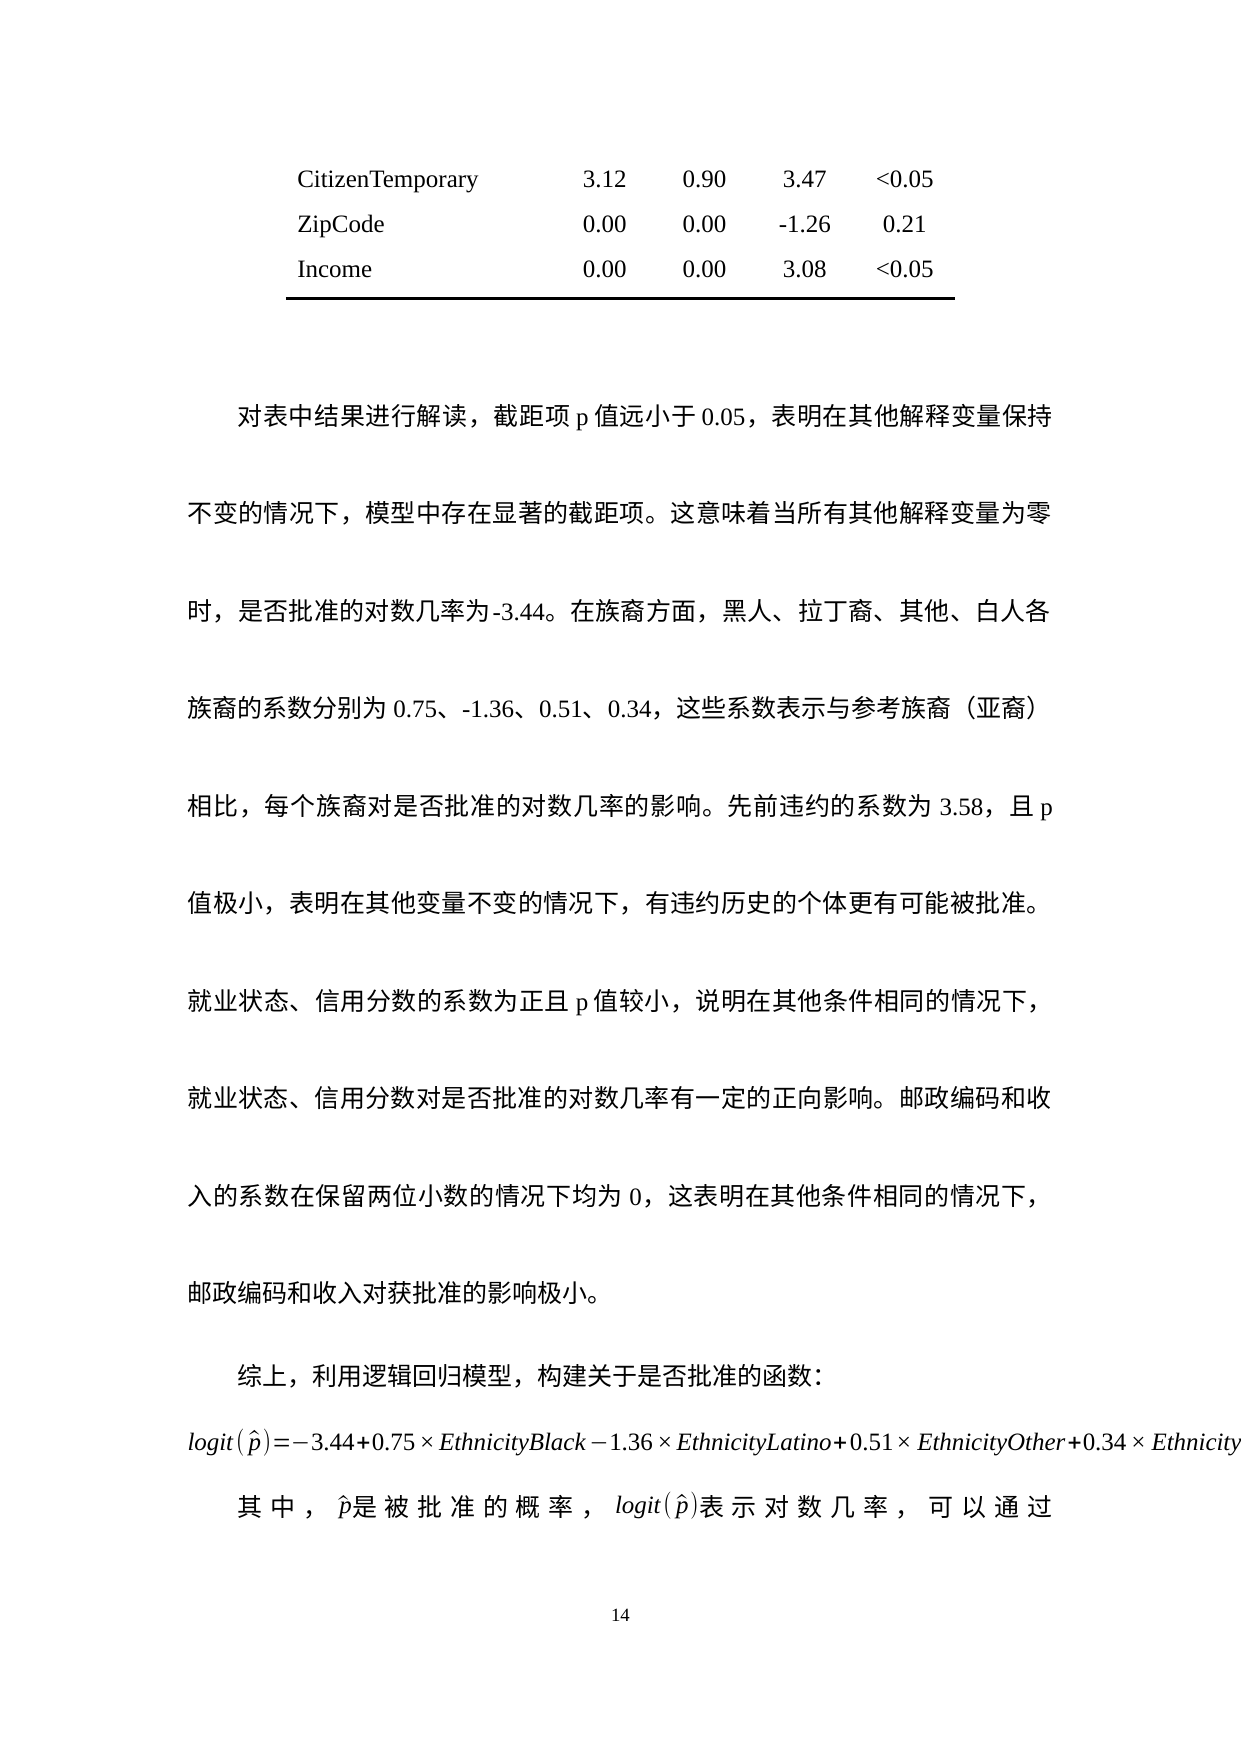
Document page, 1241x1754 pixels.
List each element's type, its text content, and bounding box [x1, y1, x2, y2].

table_cell 0.00 [654, 207, 754, 252]
table_cell CitizenTemporary [286, 162, 554, 207]
text 对表中结果进行解读，截距项p值远小于0.05，表明在其他解释变量保持不变的情况下，模型中存在显著的截距项。这意味着当所有其他解释变量为零时，是否批准的对数几率为-3.44。在族裔方面，黑人、拉丁裔、其他、白人各族裔的系数分别为0.75、-1.36、0.51、0.34，这些系数表示与参考族裔（亚裔）相比，每个族裔对是否批准的对数几率的影响。先前违约的系数为3.58，且p值极小，表明在其他变量不变的情况下，有违约历史的个体更有可能被批准。就业状态、信用分数的系数为正且p值较小，说明在其他条件相同的情况下，就业状态、信用分数对是否批准的对数几率有一定的正向影响。邮政编码和收入的系数在保留两位小数的情况下均为0，这表明在其他条件相同的情况下，邮政编码和收入对获批准的影响极小。 [187, 382, 1053, 1324]
table_cell 0.00 [555, 252, 654, 297]
table_cell 0.00 [555, 207, 654, 252]
table_cell ZipCode [286, 207, 554, 252]
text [187, 1473, 1053, 1538]
table_cell <0.05 [855, 162, 954, 207]
table_cell 0.90 [654, 162, 754, 207]
table_cell 0.00 [654, 252, 754, 297]
table_cell 3.47 [754, 162, 854, 207]
table_cell Income [286, 252, 554, 297]
table_cell 3.12 [555, 162, 654, 207]
table_cell 3.08 [754, 252, 854, 297]
table_cell -1.26 [754, 207, 854, 252]
table_cell <0.05 [855, 252, 954, 297]
text 综上，利用逻辑回归模型，构建关于是否批准的函数： [187, 1342, 1053, 1407]
table_cell 0.21 [855, 207, 954, 252]
